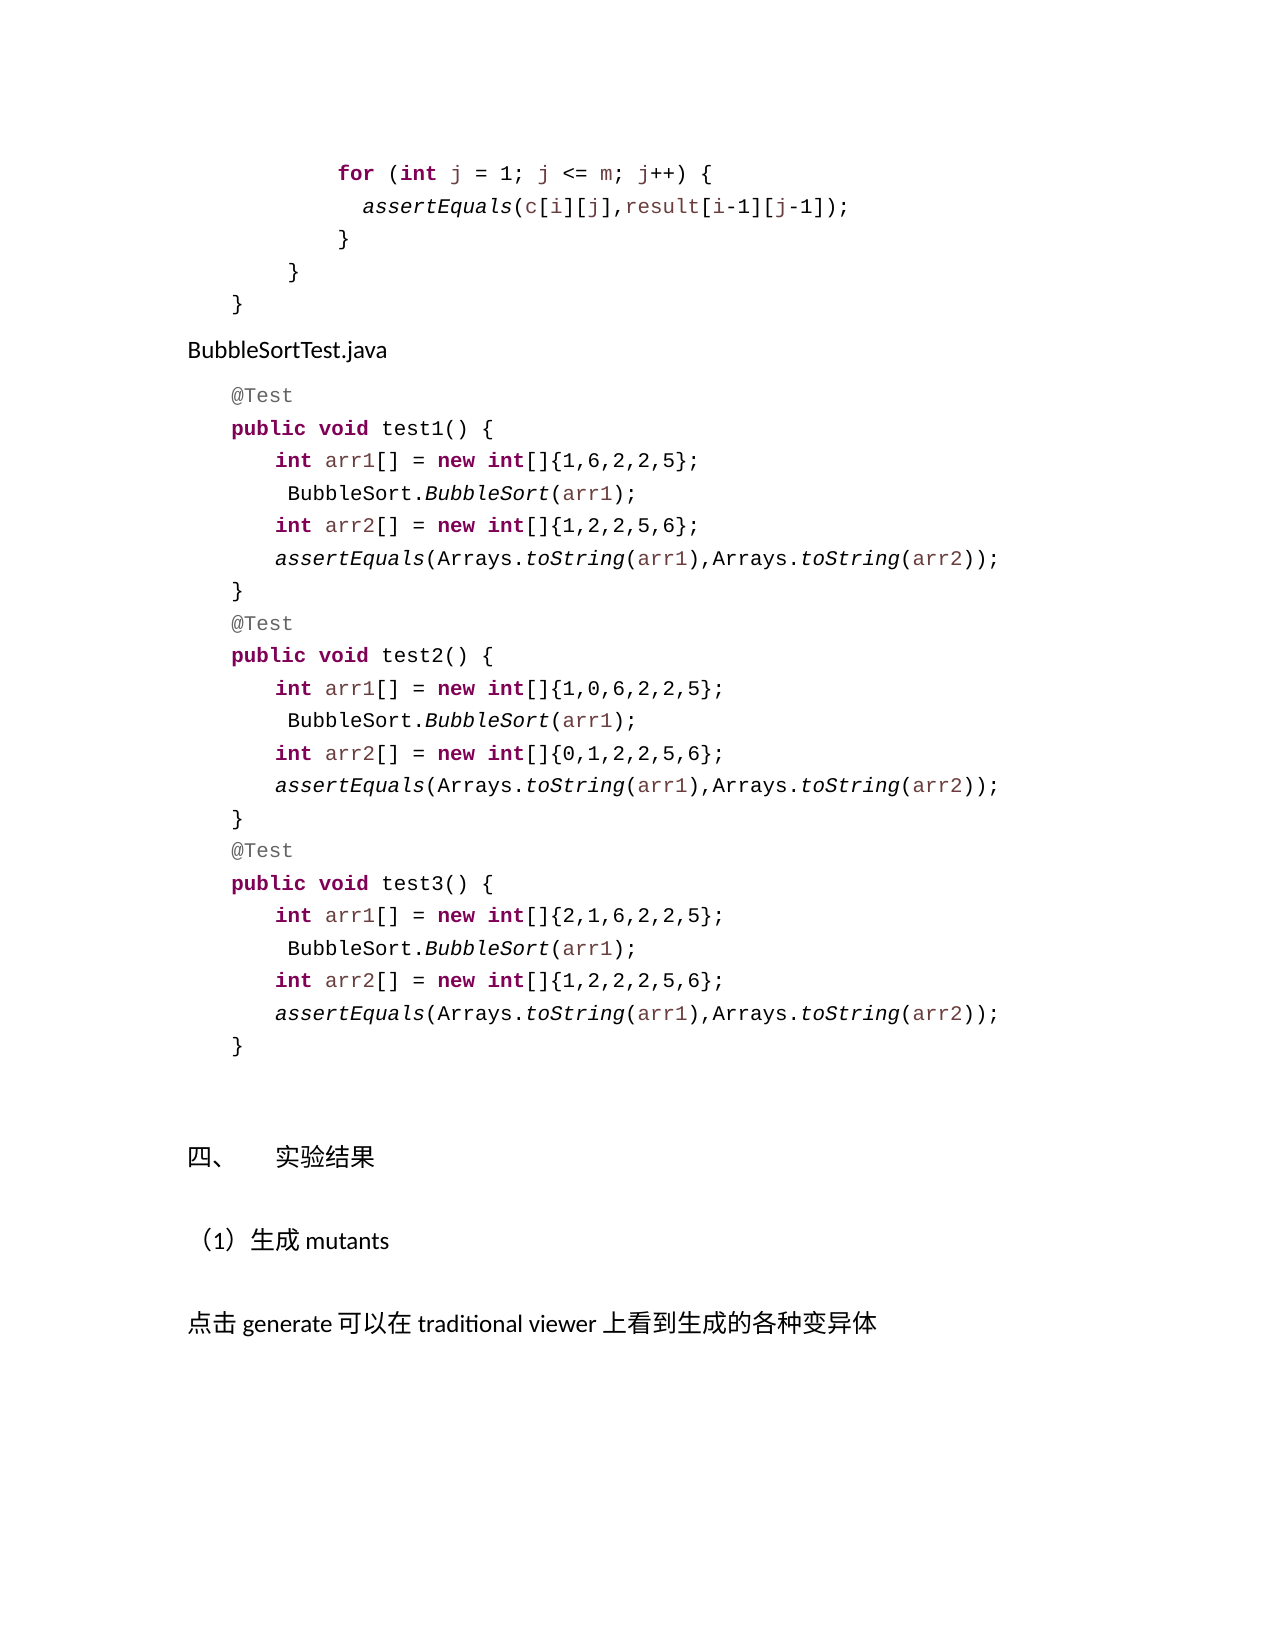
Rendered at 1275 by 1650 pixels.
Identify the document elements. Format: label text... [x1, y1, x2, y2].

text for (int j = 1; j <= m; j++) { [187, 159, 1087, 191]
text int arr2[] = new int[]{1,2,2,5,6}; [187, 511, 1087, 543]
text int arr1[] = new int[]{1,0,6,2,2,5}; [187, 673, 1087, 706]
text public void test3() { [187, 868, 1087, 901]
text int arr2[] = new int[]{1,2,2,2,5,6}; [187, 966, 1087, 998]
text 点击generate可以在traditional viewer上看到生成的各种变异体 [187, 1289, 1087, 1354]
text BubbleSort.BubbleSort(arr1); [187, 933, 1087, 966]
text } [187, 1031, 1087, 1063]
text } [187, 803, 1087, 836]
text （1）生成mutants [187, 1206, 1087, 1271]
text assertEquals(Arrays.toString(arr1),Arrays.toString(arr2)); [187, 998, 1087, 1031]
text } [187, 289, 1087, 321]
text } [187, 224, 1087, 256]
text @Test [187, 608, 1087, 641]
text assertEquals(c[i][j],result[i-1][j-1]); [187, 191, 1087, 224]
text BubbleSortTest.java [187, 333, 1087, 366]
text int arr2[] = new int[]{0,1,2,2,5,6}; [187, 738, 1087, 771]
text BubbleSort.BubbleSort(arr1); [187, 478, 1087, 511]
text assertEquals(Arrays.toString(arr1),Arrays.toString(arr2)); [187, 543, 1087, 576]
text public void test1() { [187, 413, 1087, 446]
text @Test [187, 381, 1087, 413]
text assertEquals(Arrays.toString(arr1),Arrays.toString(arr2)); [187, 771, 1087, 803]
text } [187, 256, 1087, 289]
text int arr1[] = new int[]{2,1,6,2,2,5}; [187, 901, 1087, 933]
text @Test [187, 836, 1087, 868]
text int arr1[] = new int[]{1,6,2,2,5}; [187, 446, 1087, 478]
text public void test2() { [187, 641, 1087, 673]
list 实验结果 [187, 1123, 1087, 1188]
text } [187, 576, 1087, 608]
text BubbleSort.BubbleSort(arr1); [187, 706, 1087, 738]
